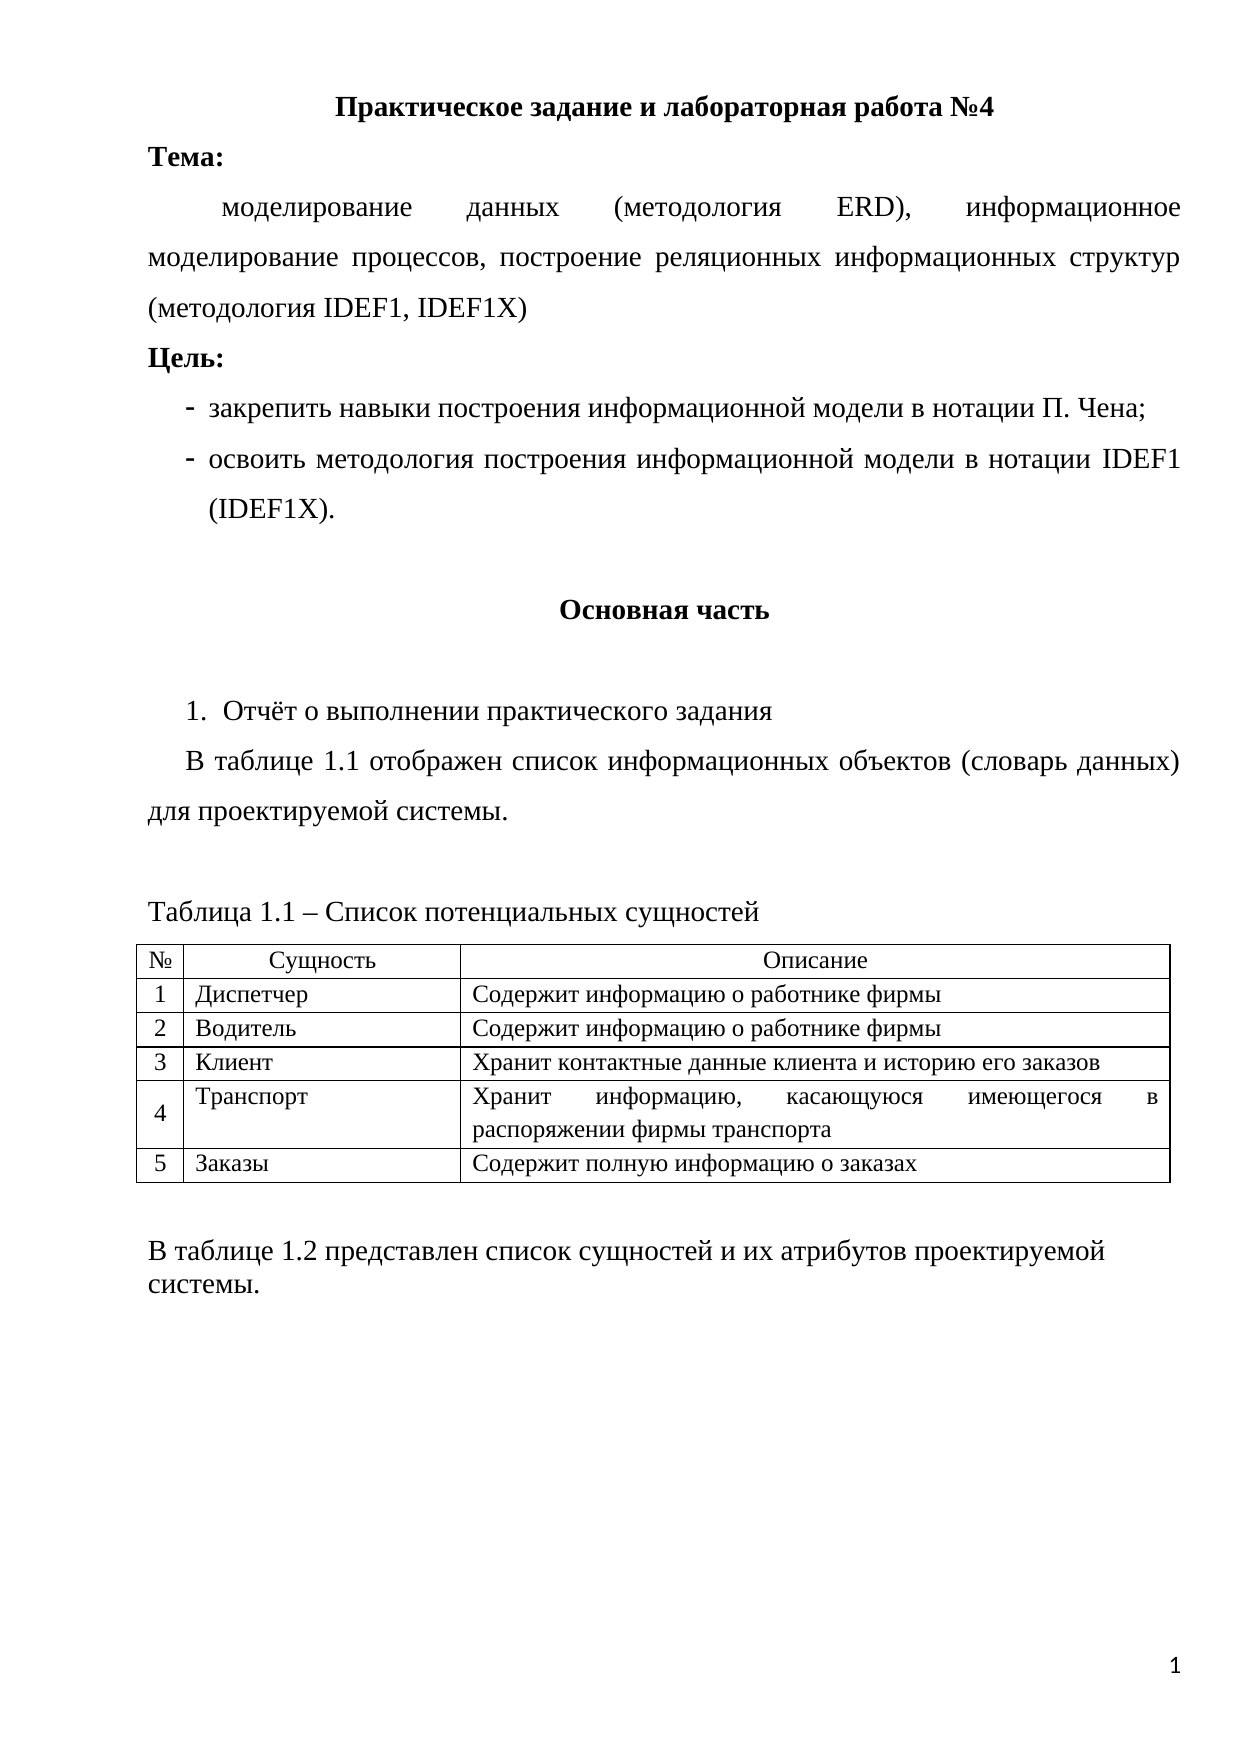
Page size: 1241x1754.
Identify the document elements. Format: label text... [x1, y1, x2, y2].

table_cell 1 [137, 979, 183, 1012]
table_cell Транспорт [184, 1081, 460, 1147]
table_cell 4 [137, 1081, 183, 1147]
table_cell Диспетчер [184, 979, 460, 1012]
list закрепить навыки построения информационной модели в нотации П. Чена; [185, 391, 1181, 424]
table_cell Хранит контактные данные клиента и историю его заказов [461, 1048, 1169, 1080]
text моделирование данных (методология ERD), информационное моделирование процессов, построение реляционных информационных структур (методология IDEF1, IDEF1X) [148, 189, 1181, 323]
table_cell Клиент [184, 1048, 460, 1080]
table_cell Содержит полную информацию о заказах [461, 1149, 1169, 1182]
table_header Сущность [184, 945, 460, 978]
table_cell 5 [137, 1149, 183, 1182]
list освоить методология построения информационной модели в нотации IDEF1 (IDEF1X). [185, 441, 1181, 525]
text Цель: [148, 340, 1181, 374]
text Практическое задание и лабораторная работа №4 [148, 89, 1181, 122]
table_header Описание [461, 945, 1169, 978]
table_cell Хранит информацию, касающуюся имеющегося в распоряжении фирмы транспорта [461, 1081, 1169, 1147]
table_cell Содержит информацию о работнике фирмы [461, 1013, 1169, 1046]
table_cell 2 [137, 1013, 183, 1046]
text Основная часть [148, 592, 1181, 626]
table_cell 3 [137, 1048, 183, 1080]
table_cell Водитель [184, 1013, 460, 1046]
list Отчёт о выполнении практического задания [185, 693, 1181, 726]
text В таблице 1.2 представлен список сущностей и их атрибутов проектируемой системы. [148, 1233, 1181, 1300]
table_cell Заказы [184, 1149, 460, 1182]
text Таблица 1.1 – Список потенциальных сущностей [148, 894, 1181, 927]
text В таблице 1.1 отображен список информационных объектов (словарь данных) для проектируемой системы. [148, 743, 1181, 827]
table_header № [137, 945, 183, 978]
text Тема: [148, 139, 1181, 172]
table_cell Содержит информацию о работнике фирмы [461, 979, 1169, 1012]
